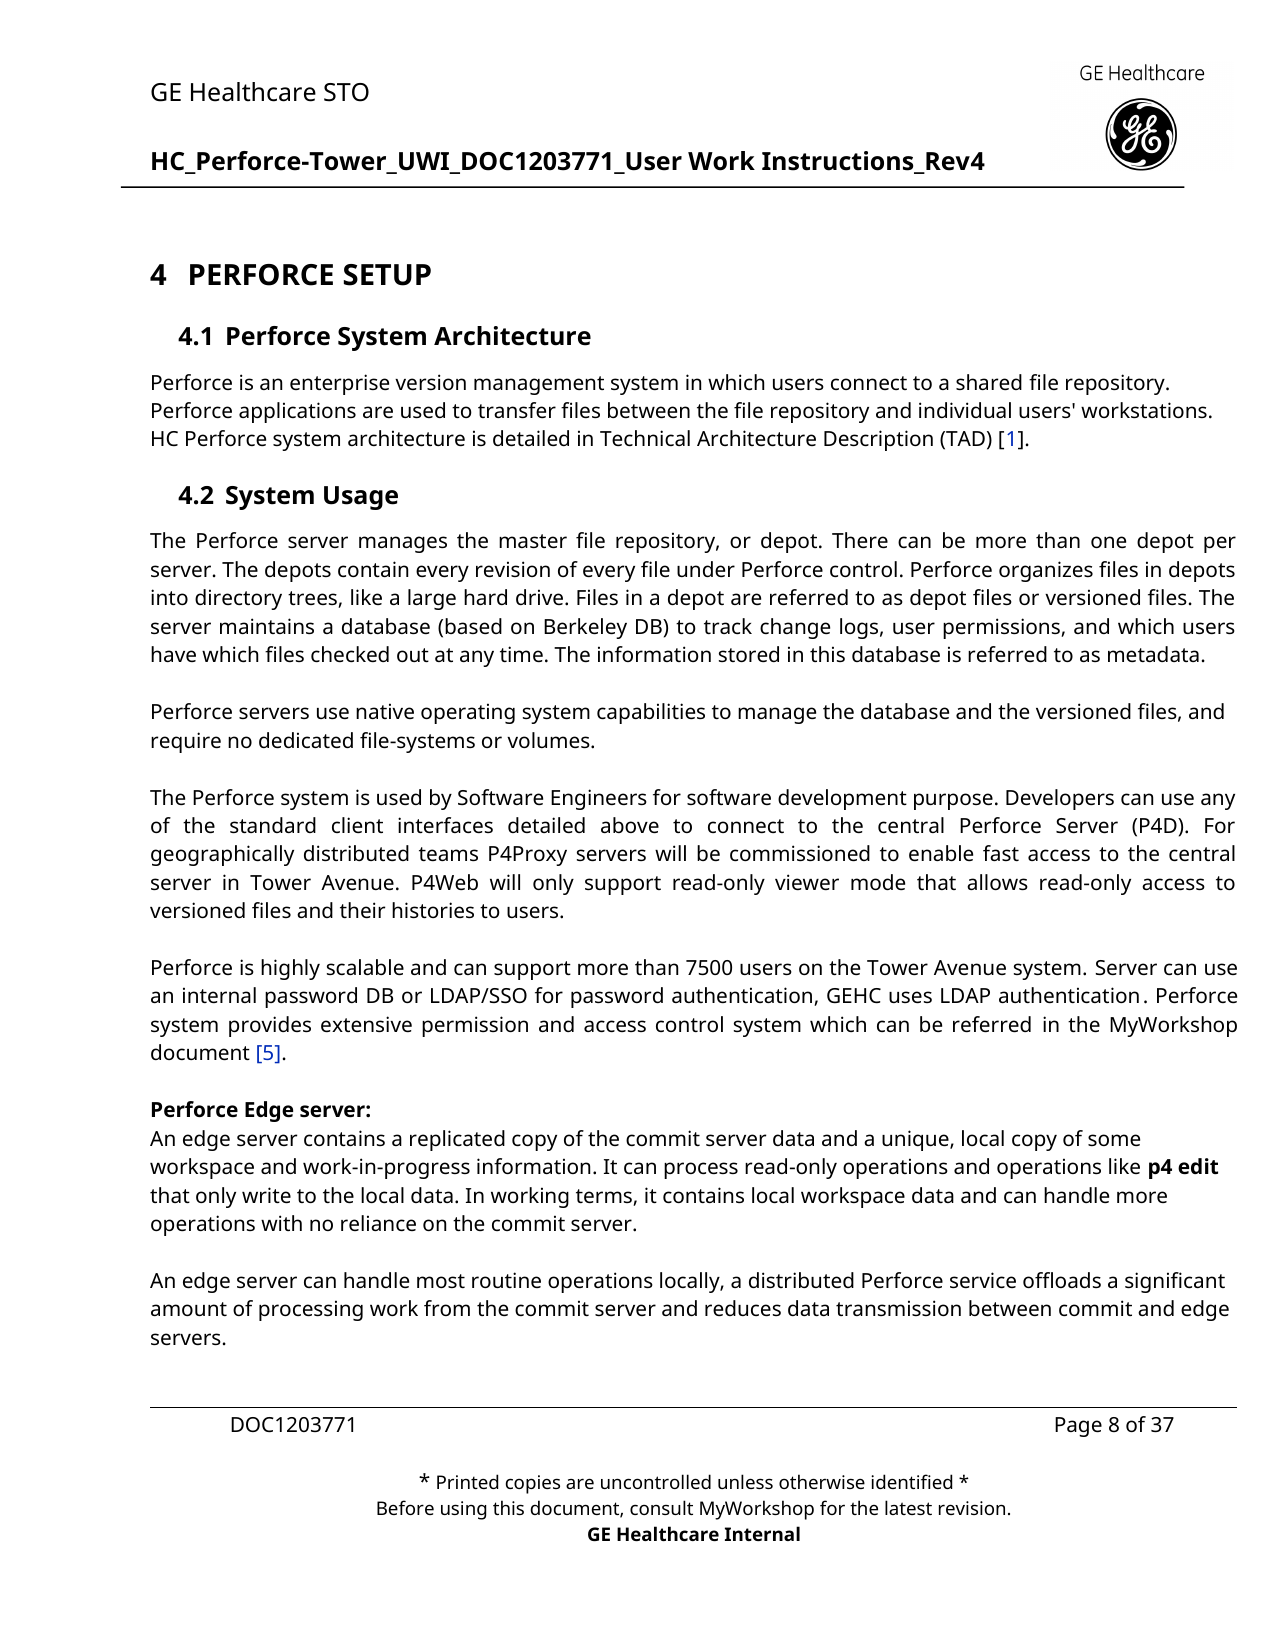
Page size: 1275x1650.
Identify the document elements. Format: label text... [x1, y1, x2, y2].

text An edge server can handle most routine operations locally, a distributed Perforce service offloads a significant amount of processing work from the commit server and reduces data transmission between commit and edge servers. [150, 1266, 1237, 1351]
text An edge server contains a replicated copy of the commit server data and a unique, local copy of some workspace and work-in-progress information. It can process read-only operations and operations like p4 edit that only write to the local data. In working terms, it contains local workspace data and can handle more operations with no reliance on the commit server. [150, 1124, 1237, 1238]
subtitle System Usage [178, 478, 1237, 512]
subtitle PERFORce SETUP [150, 254, 1125, 294]
text The Perforce server manages the master file repository, or depot. There can be more than one depot per server. The depots contain every revision of every file under Perforce control. Perforce organizes files in depots into directory trees, like a large hard drive. Files in a depot are referred to as depot files or versioned files. The server maintains a database (based on Berkeley DB) to track change logs, user permissions, and which users have which files checked out at any time. The information stored in this database is referred to as metadata. [150, 527, 1237, 669]
text Perforce servers use native operating system capabilities to manage the database and the versioned files, and require no dedicated file-systems or volumes. [150, 697, 1237, 754]
text Perforce Edge server: [150, 1095, 1237, 1124]
subtitle Perforce System Architecture [178, 319, 1237, 353]
text The Perforce system is used by Software Engineers for software development purpose. Developers can use any of the standard client interfaces detailed above to connect to the central Perforce Server (P4D). For geographically distributed teams P4Proxy servers will be commissioned to enable fast access to the central server in Tower Avenue. P4Web will only support read-only viewer mode that allows read-only access to versioned files and their histories to users. [150, 783, 1237, 925]
text Perforce is highly scalable and can support more than 7500 users on the Tower Avenue system. Server can use an internal password DB or LDAP/SSO for password authentication, GEHC uses LDAP authentication. Perforce system provides extensive permission and access control system which can be referred in the MyWorkshop document [5]. [150, 953, 1238, 1067]
picture [1050, 61, 1234, 171]
text Perforce is an enterprise version management system in which users connect to a shared file repository. Perforce applications are used to transfer files between the file repository and individual users' workstations. HC Perforce system architecture is detailed in Technical Architecture Description (TAD) [1]. [150, 368, 1237, 453]
